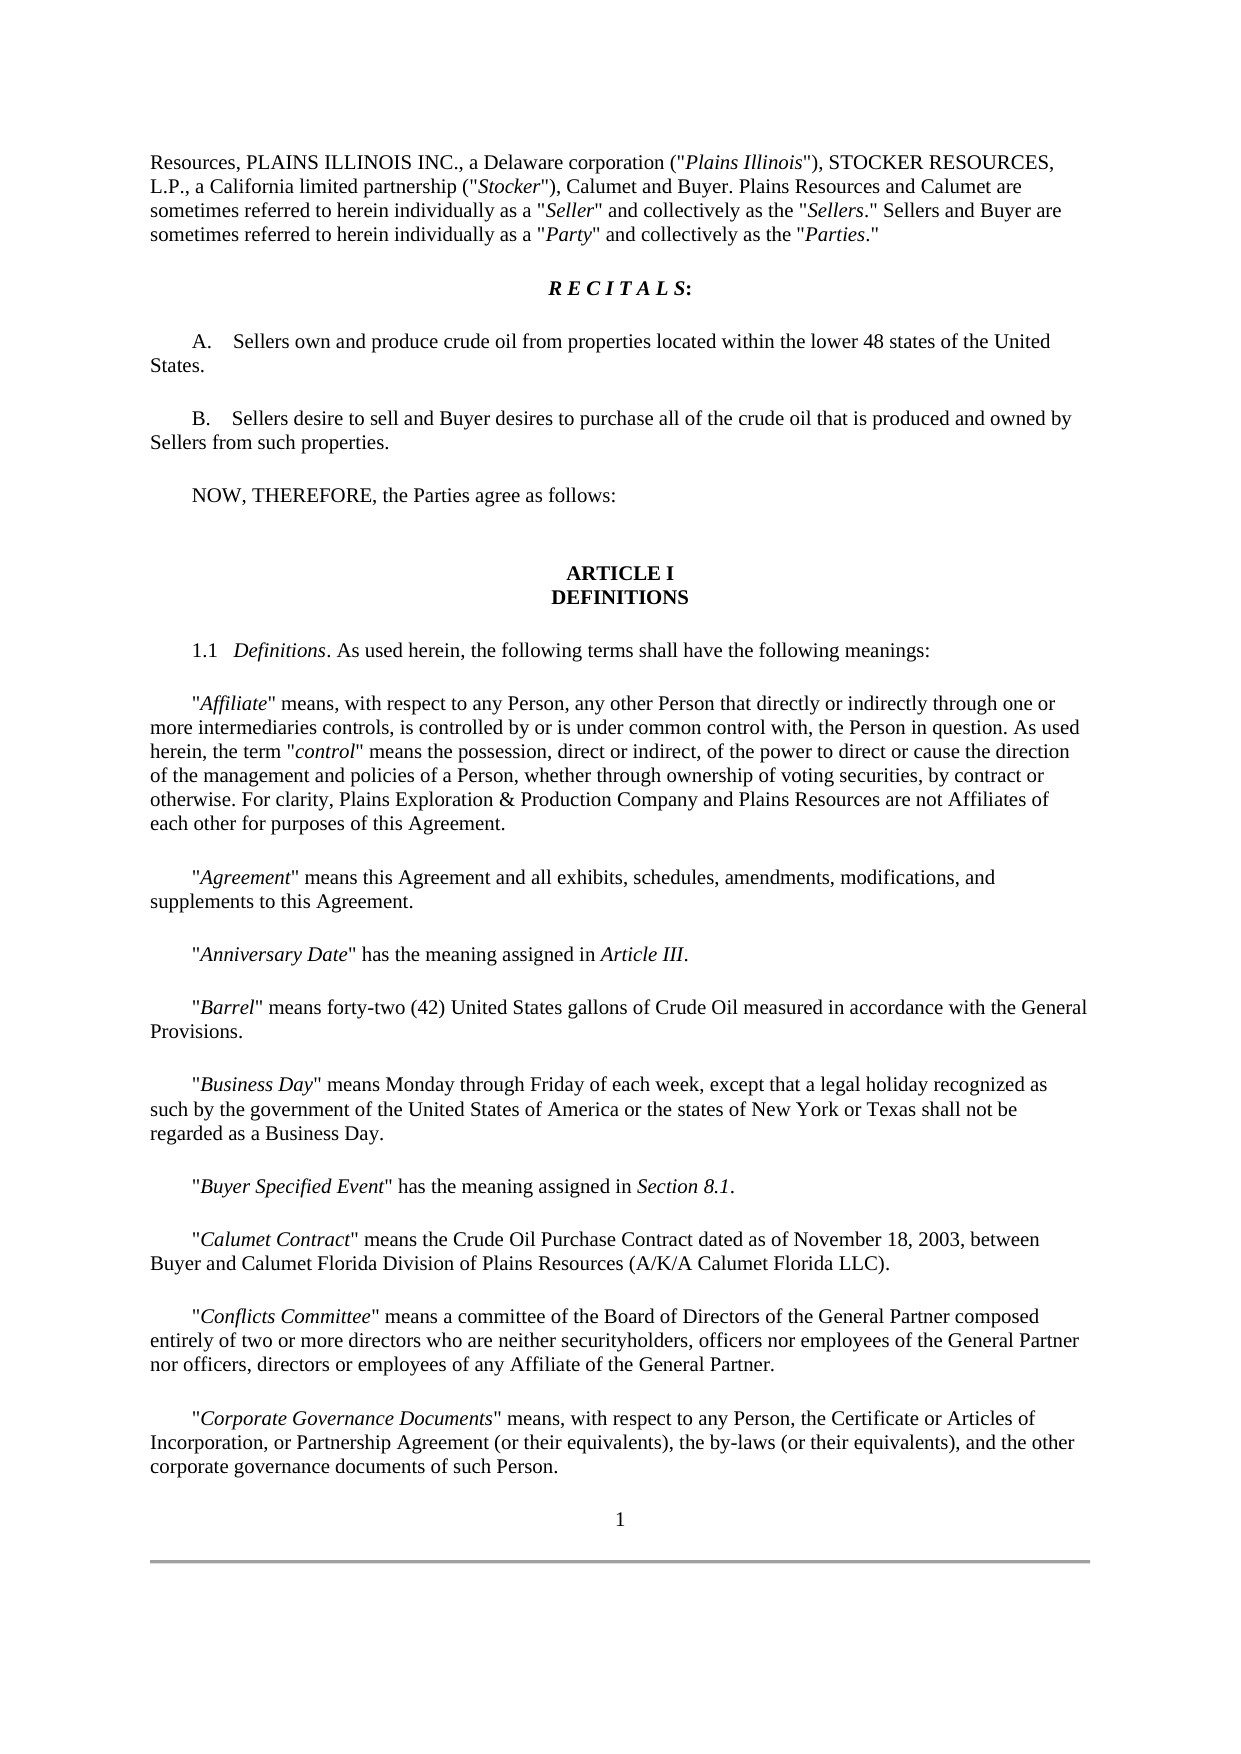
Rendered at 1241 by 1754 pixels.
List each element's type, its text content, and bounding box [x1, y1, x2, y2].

text R E C I T A L S: [150, 275, 1090, 299]
text "Business Day" means Monday through Friday of each week, except that a legal holiday recognized as such by the government of the United States of America or the states of New York or Texas shall not be regarded as a Business Day. [150, 1072, 1090, 1144]
text 1 [150, 1507, 1090, 1531]
text B. Sellers desire to sell and Buyer desires to purchase all of the crude oil that is produced and owned by Sellers from such properties. [150, 406, 1090, 454]
text "Corporate Governance Documents" means, with respect to any Person, the Certificate or Articles of Incorporation, or Partnership Agreement (or their equivalents), the by-laws (or their equivalents), and the other corporate governance documents of such Person. [150, 1406, 1090, 1478]
text "Buyer Specified Event" has the meaning assigned in Section 8.1. [150, 1174, 1090, 1198]
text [150, 150, 1090, 246]
text 1.1 Definitions. As used herein, the following terms shall have the following meanings: [150, 638, 1090, 662]
text "Affiliate" means, with respect to any Person, any other Person that directly or indirectly through one or more intermediaries controls, is controlled by or is under common control with, the Person in question. As used herein, the term "control" means the possession, direct or indirect, of the power to direct or cause the direction of the management and policies of a Person, whether through ownership of voting securities, by contract or otherwise. For clarity, Plains Exploration & Production Company and Plains Resources are not Affiliates of each other for purposes of this Agreement. [150, 691, 1090, 835]
text "Barrel" means forty-two (42) United States gallons of Crude Oil measured in accordance with the General Provisions. [150, 995, 1090, 1043]
text "Agreement" means this Agreement and all exhibits, schedules, amendments, modifications, and supplements to this Agreement. [150, 864, 1090, 913]
text NOW, THEREFORE, the Parties agree as follows: [150, 483, 1090, 507]
text ARTICLE I DEFINITIONS [150, 536, 1090, 609]
text "Anniversary Date" has the meaning assigned in Article III. [150, 942, 1090, 966]
text "Calumet Contract" means the Crude Oil Purchase Contract dated as of November 18, 2003, between Buyer and Calumet Florida Division of Plains Resources (A/K/A Calumet Florida LLC). [150, 1227, 1090, 1275]
text A. Sellers own and produce crude oil from properties located within the lower 48 states of the United States. [150, 329, 1090, 377]
text "Conflicts Committee" means a committee of the Board of Directors of the General Partner composed entirely of two or more directors who are neither securityholders, officers nor employees of the General Partner nor officers, directors or employees of any Affiliate of the General Partner. [150, 1304, 1090, 1376]
